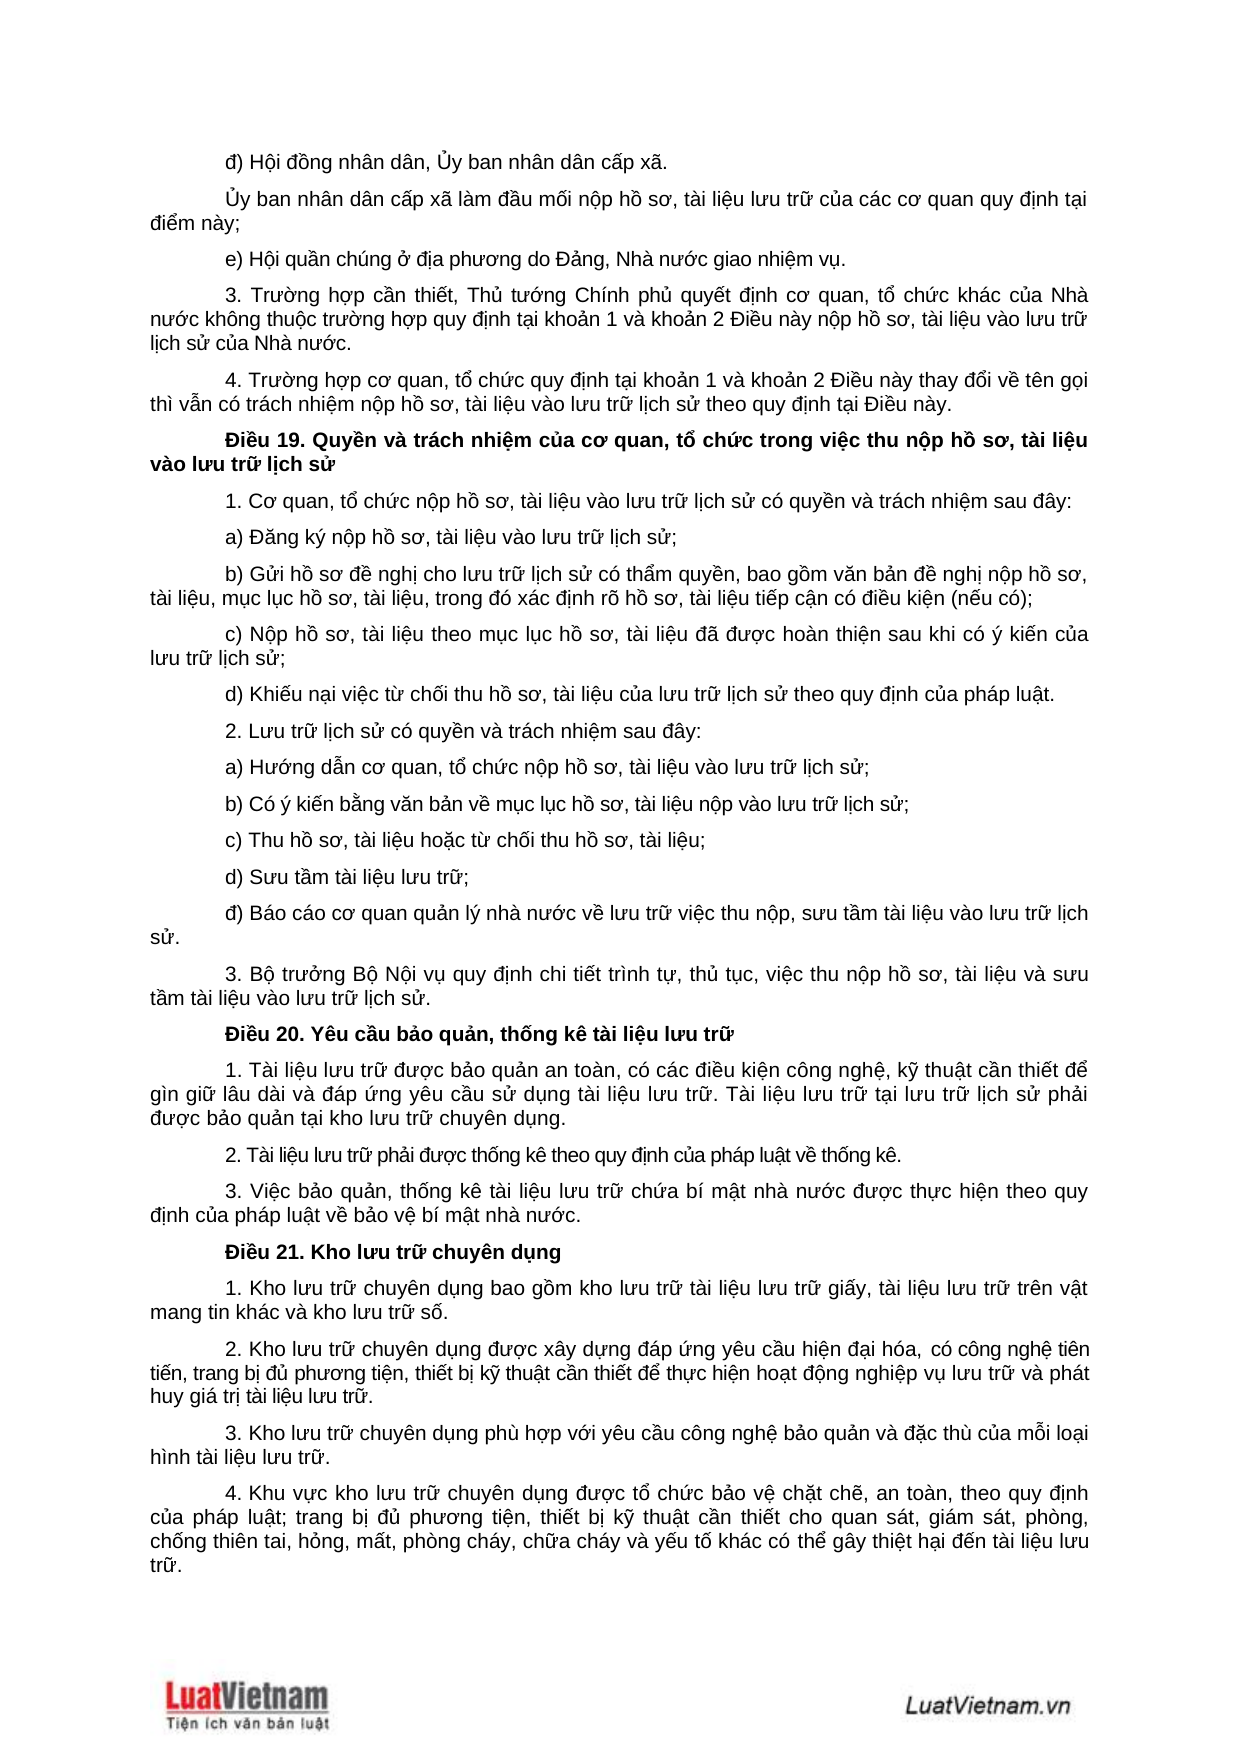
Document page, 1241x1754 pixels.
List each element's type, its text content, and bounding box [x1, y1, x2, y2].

picture [150, 1659, 1090, 1754]
text 3. Kho lưu trữ chuyên dụng phù hợp với yêu cầu công nghệ bảo quản và đặc thù của mỗi loại hình tài liệu lưu trữ. [150, 1421, 1090, 1469]
text 3. Việc bảo quản, thống kê tài liệu lưu trữ chứa bí mật nhà nước được thực hiện theo quy định của pháp luật về bảo vệ bí mật nhà nước. [150, 1179, 1090, 1227]
text b) Gửi hồ sơ đề nghị cho lưu trữ lịch sử có thẩm quyền, bao gồm văn bản đề nghị nộp hồ sơ, tài liệu, mục lục hồ sơ, tài liệu, trong đó xác định rõ hồ sơ, tài liệu tiếp cận có điều kiện (nếu có); [150, 561, 1090, 609]
text 1. Cơ quan, tổ chức nộp hồ sơ, tài liệu vào lưu trữ lịch sử có quyền và trách nhiệm sau đây: [150, 488, 1090, 512]
text e) Hội quần chúng ở địa phương do Đảng, Nhà nước giao nhiệm vụ. [150, 247, 1090, 271]
text Ủy ban nhân dân cấp xã làm đầu mối nộp hồ sơ, tài liệu lưu trữ của các cơ quan quy định tại điểm này; [150, 186, 1090, 234]
subtitle Điều 20. Yêu cầu bảo quản, thống kê tài liệu lưu trữ [150, 1022, 1090, 1046]
text c) Nộp hồ sơ, tài liệu theo mục lục hồ sơ, tài liệu đã được hoàn thiện sau khi có ý kiến của lưu trữ lịch sử; [150, 622, 1090, 670]
text đ) Hội đồng nhân dân, Ủy ban nhân dân cấp xã. [150, 150, 1090, 174]
text 2. Tài liệu lưu trữ phải được thống kê theo quy định của pháp luật về thống kê. [150, 1143, 1090, 1167]
subtitle Điều 19. Quyền và trách nhiệm của cơ quan, tổ chức trong việc thu nộp hồ sơ, tài liệu vào lưu trữ lịch sử [150, 428, 1090, 476]
text 1. Kho lưu trữ chuyên dụng bao gồm kho lưu trữ tài liệu lưu trữ giấy, tài liệu lưu trữ trên vật mang tin khác và kho lưu trữ số. [150, 1276, 1090, 1324]
text 3. Bộ trưởng Bộ Nội vụ quy định chi tiết trình tự, thủ tục, việc thu nộp hồ sơ, tài liệu và sưu tầm tài liệu vào lưu trữ lịch sử. [150, 961, 1090, 1009]
text b) Có ý kiến bằng văn bản về mục lục hồ sơ, tài liệu nộp vào lưu trữ lịch sử; [150, 792, 1090, 816]
text 4. Trường hợp cơ quan, tổ chức quy định tại khoản 1 và khoản 2 Điều này thay đổi về tên gọi thì vẫn có trách nhiệm nộp hồ sơ, tài liệu vào lưu trữ lịch sử theo quy định tại Điều này. [150, 368, 1090, 416]
text đ) Báo cáo cơ quan quản lý nhà nước về lưu trữ việc thu nộp, sưu tầm tài liệu vào lưu trữ lịch sử. [150, 901, 1090, 949]
text c) Thu hồ sơ, tài liệu hoặc từ chối thu hồ sơ, tài liệu; [150, 828, 1090, 852]
text 3. Trường hợp cần thiết, Thủ tướng Chính phủ quyết định cơ quan, tổ chức khác của Nhà nước không thuộc trường hợp quy định tại khoản 1 và khoản 2 Điều này nộp hồ sơ, tài liệu vào lưu trữ lịch sử của Nhà nước. [150, 283, 1090, 355]
subtitle Điều 21. Kho lưu trữ chuyên dụng [150, 1239, 1090, 1263]
text 2. Kho lưu trữ chuyên dụng được xây dựng đáp ứng yêu cầu hiện đại hóa, có công nghệ tiên tiến, trang bị đủ phương tiện, thiết bị kỹ thuật cần thiết để thực hiện hoạt động nghiệp vụ lưu trữ và phát huy giá trị tài liệu lưu trữ. [150, 1336, 1090, 1408]
text d) Khiếu nại việc từ chối thu hồ sơ, tài liệu của lưu trữ lịch sử theo quy định của pháp luật. [150, 682, 1090, 706]
text 1. Tài liệu lưu trữ được bảo quản an toàn, có các điều kiện công nghệ, kỹ thuật cần thiết để gìn giữ lâu dài và đáp ứng yêu cầu sử dụng tài liệu lưu trữ. Tài liệu lưu trữ tại lưu trữ lịch sử phải được bảo quản tại kho lưu trữ chuyên dụng. [150, 1058, 1090, 1130]
text a) Đăng ký nộp hồ sơ, tài liệu vào lưu trữ lịch sử; [150, 525, 1090, 549]
text d) Sưu tầm tài liệu lưu trữ; [150, 864, 1090, 888]
text 2. Lưu trữ lịch sử có quyền và trách nhiệm sau đây: [150, 719, 1090, 743]
text a) Hướng dẫn cơ quan, tổ chức nộp hồ sơ, tài liệu vào lưu trữ lịch sử; [150, 755, 1090, 779]
text 4. Khu vực kho lưu trữ chuyên dụng được tổ chức bảo vệ chặt chẽ, an toàn, theo quy định của pháp luật; trang bị đủ phương tiện, thiết bị kỹ thuật cần thiết cho quan sát, giám sát, phòng, chống thiên tai, hỏng, mất, phòng cháy, chữa cháy và yếu tố khác có thể gây thiệt hại đến tài liệu lưu trữ. [150, 1481, 1090, 1577]
